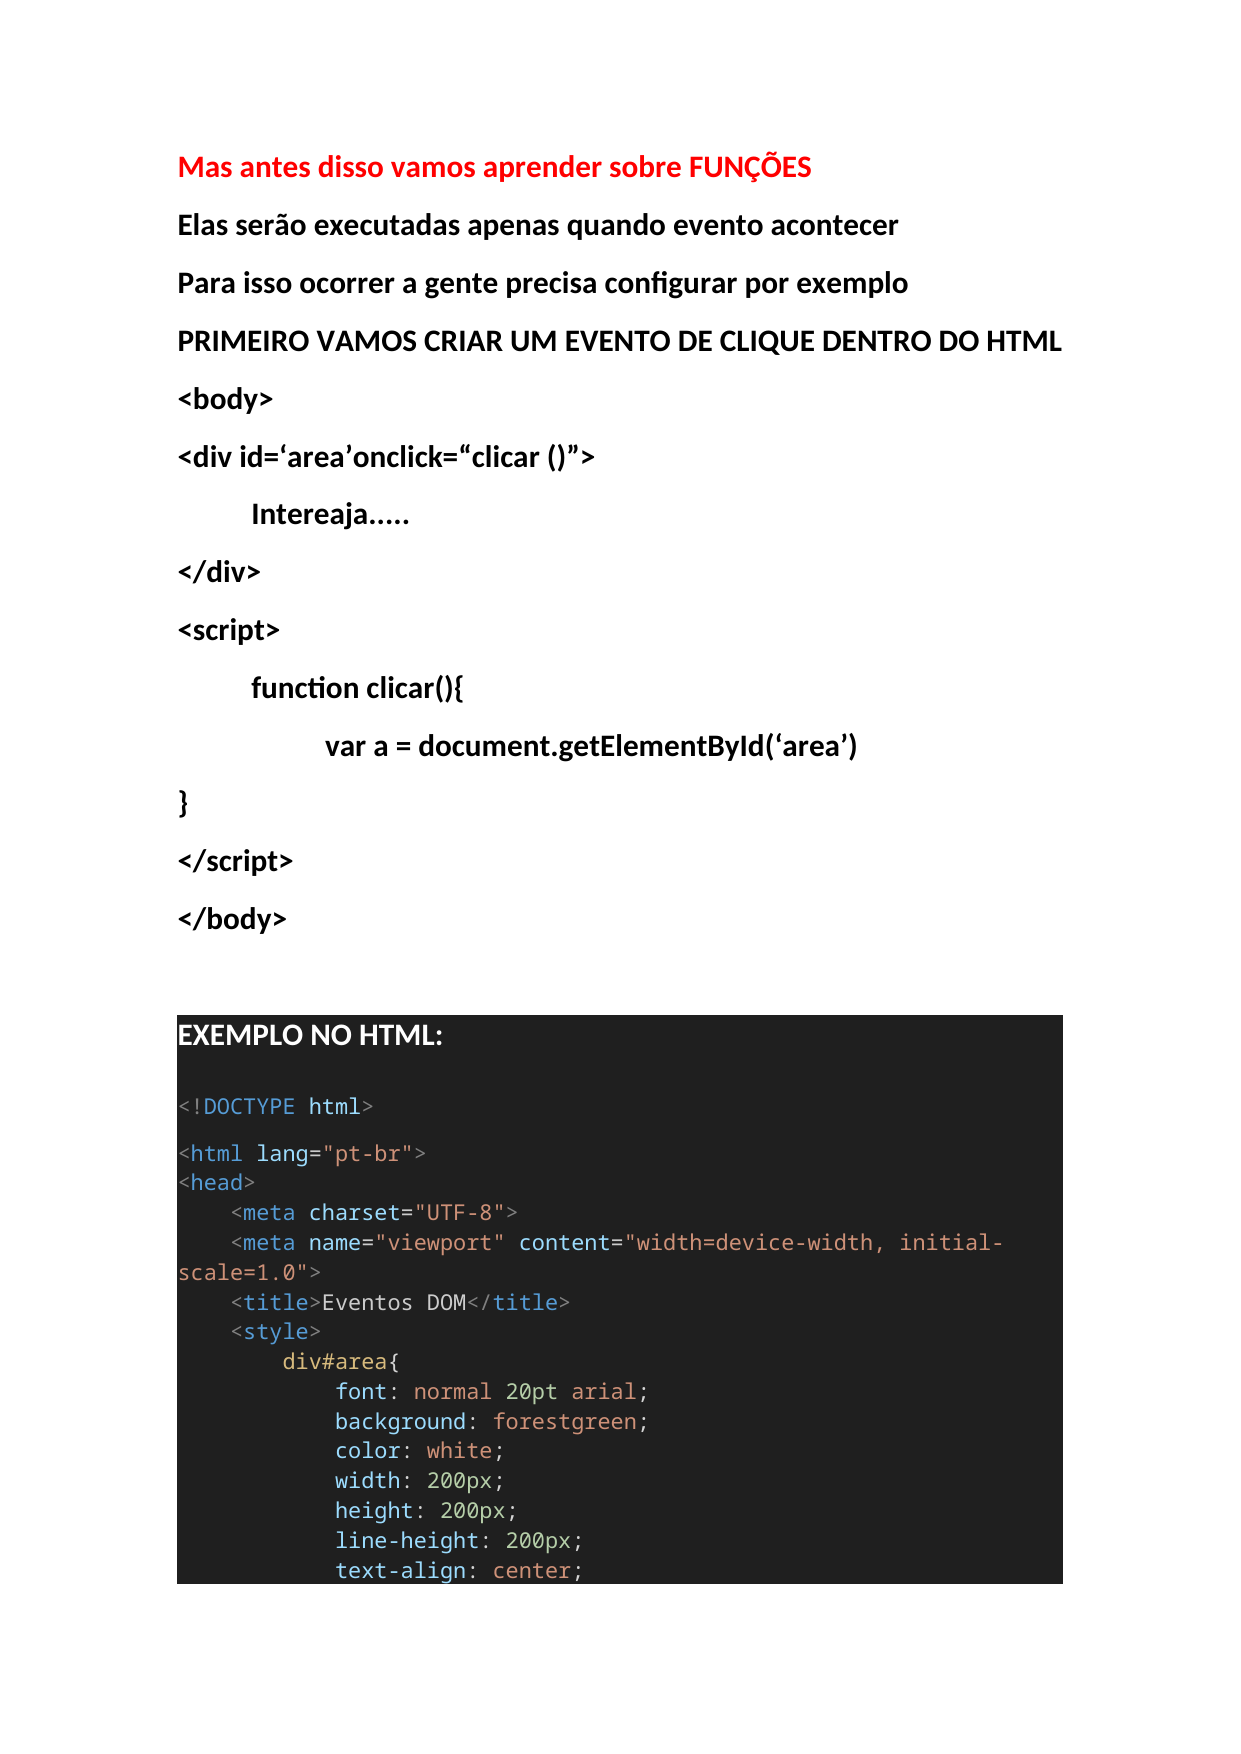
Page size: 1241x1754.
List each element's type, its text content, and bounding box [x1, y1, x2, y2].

text EXEMPLO NO HTML: <!DOCTYPE html> [177, 1015, 1063, 1121]
text <title>Eventos DOM</title> [177, 1286, 1063, 1316]
text <div id=‘area’onclick=“clicar ()”> [177, 437, 1063, 475]
text <style> [177, 1316, 1063, 1346]
text Intereaja..... [177, 494, 1063, 533]
text <meta charset="UTF-8"> [177, 1197, 1063, 1227]
text <head> [177, 1167, 1063, 1197]
text </script> [177, 841, 1063, 879]
text } [177, 783, 1063, 822]
text <html lang="pt-br"> [177, 1137, 1063, 1167]
text Para isso ocorrer a gente precisa configurar por exemplo [177, 263, 1063, 301]
text Elas serão executadas apenas quando evento acontecer [177, 205, 1063, 243]
text background: forestgreen; [177, 1406, 1063, 1435]
text height: 200px; [177, 1495, 1063, 1525]
text PRIMEIRO VAMOS CRIAR UM EVENTO DE CLIQUE DENTRO DO HTML [177, 321, 1063, 359]
text text-align: center; [177, 1554, 1063, 1584]
text <body> [177, 379, 1063, 417]
text width: 200px; [177, 1465, 1063, 1495]
text Mas antes disso vamos aprender sobre FUNÇÕES [177, 148, 1063, 186]
text color: white; [177, 1435, 1063, 1465]
text <script> [177, 610, 1063, 648]
text div#area{ [177, 1346, 1063, 1376]
text font: normal 20pt arial; [177, 1376, 1063, 1406]
text <meta name="viewport" content="width=device-width, initial-scale=1.0"> [177, 1227, 1063, 1286]
text function clicar(){ [177, 668, 1063, 706]
text line-height: 200px; [177, 1525, 1063, 1554]
text </body> [177, 899, 1063, 937]
text </div> [177, 552, 1063, 590]
text var a = document.getElementById(‘area’) [177, 726, 1063, 764]
